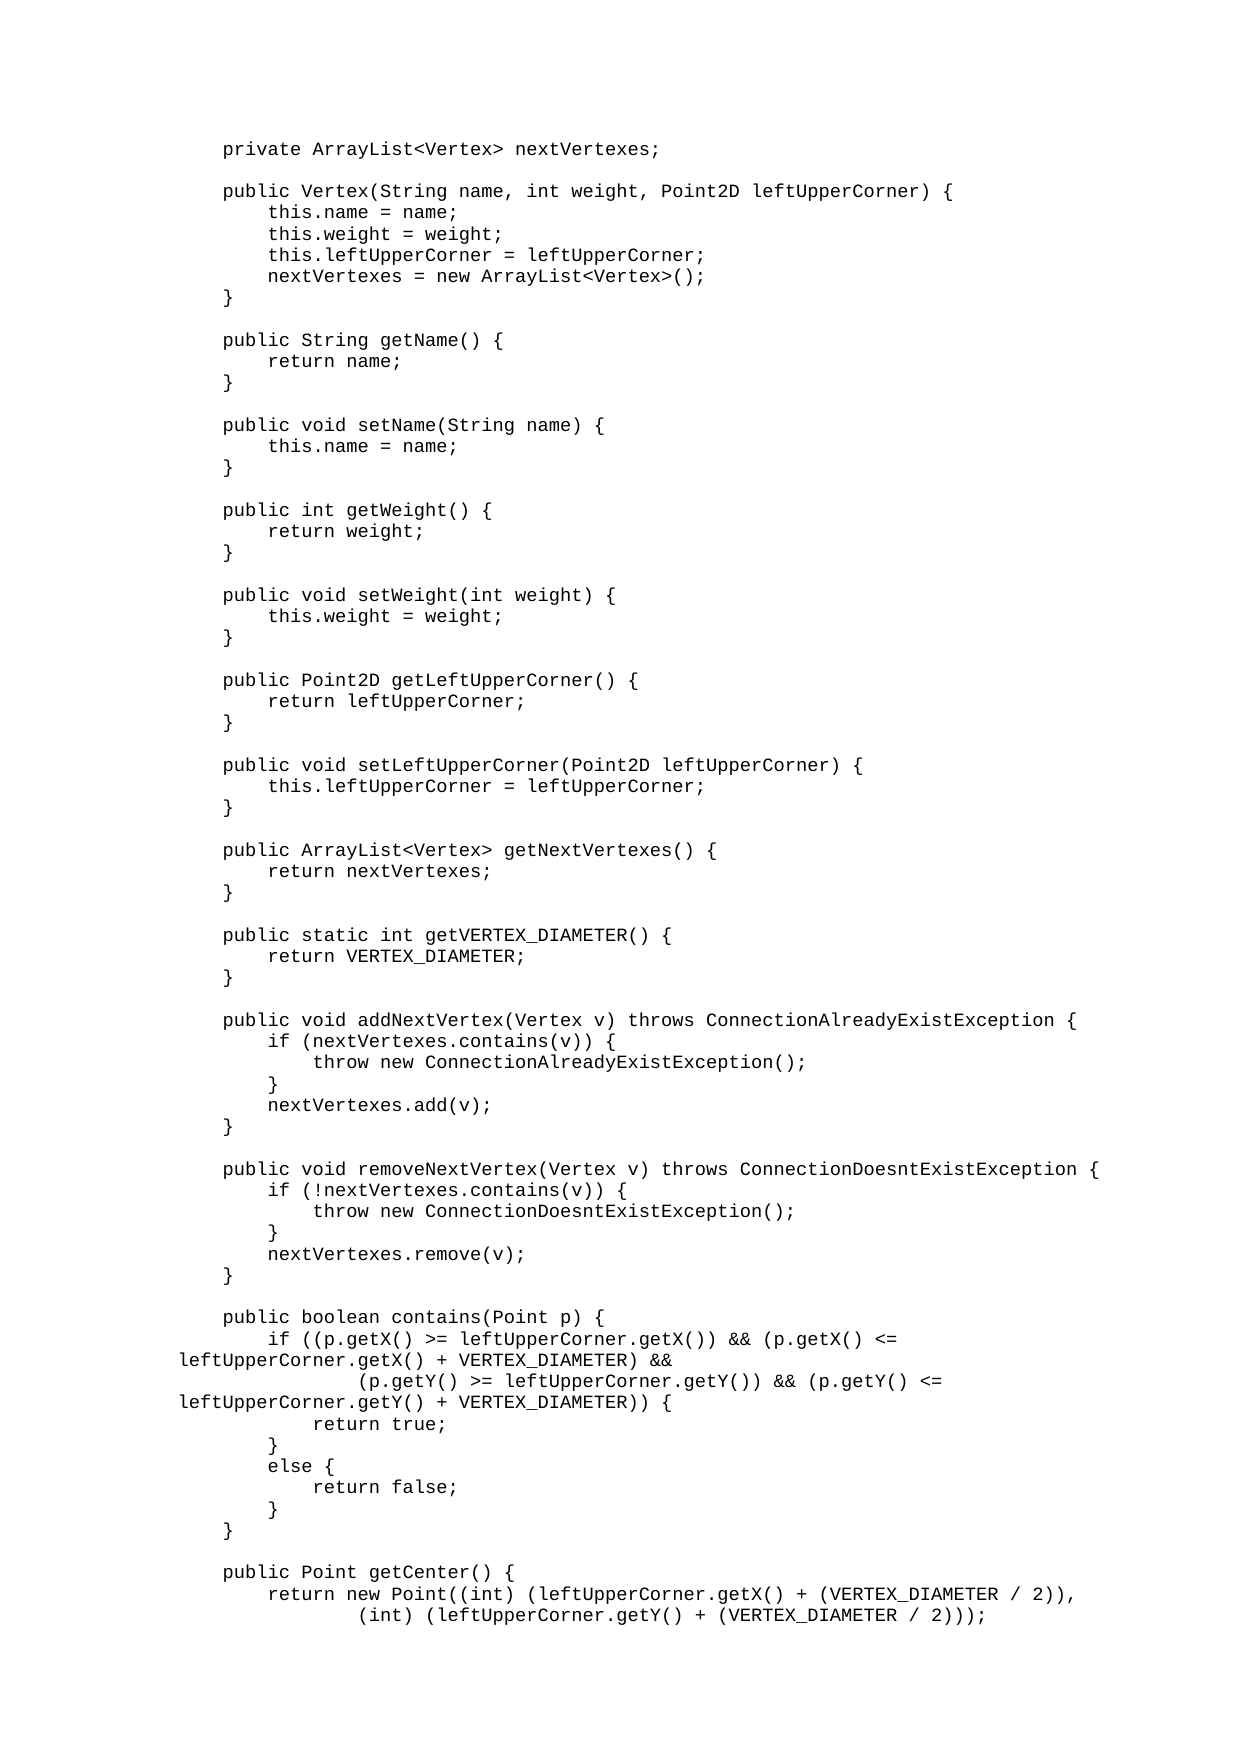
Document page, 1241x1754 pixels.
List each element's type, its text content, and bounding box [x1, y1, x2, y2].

text nextVertexes.add(v); [177, 1096, 1152, 1117]
text public static int getVERTEX_DIAMETER() { [177, 926, 1152, 947]
text } [177, 1266, 1152, 1287]
text return name; [177, 352, 1152, 373]
text } [177, 1223, 1152, 1244]
text public Point2D getLeftUpperCorner() { [177, 671, 1152, 692]
text return nextVertexes; [177, 862, 1152, 883]
text } [177, 713, 1152, 734]
text public String getName() { [177, 331, 1152, 352]
text } [177, 373, 1152, 394]
text return false; [177, 1478, 1152, 1499]
text throw new ConnectionDoesntExistException(); [177, 1202, 1152, 1223]
text public Vertex(String name, int weight, Point2D leftUpperCorner) { [177, 182, 1152, 203]
text else { [177, 1457, 1152, 1478]
text public int getWeight() { [177, 501, 1152, 522]
text throw new ConnectionAlreadyExistException(); [177, 1053, 1152, 1074]
text } [177, 1074, 1152, 1096]
text this.leftUpperCorner = leftUpperCorner; [177, 777, 1152, 798]
text return true; [177, 1414, 1152, 1436]
text public ArrayList<Vertex> getNextVertexes() { [177, 841, 1152, 862]
text return weight; [177, 522, 1152, 543]
text public boolean contains(Point p) { [177, 1308, 1152, 1329]
text private ArrayList<Vertex> nextVertexes; [177, 139, 1152, 161]
text (int) (leftUpperCorner.getY() + (VERTEX_DIAMETER / 2))); [177, 1606, 1152, 1627]
text public Point getCenter() { [177, 1563, 1152, 1584]
text } [177, 1521, 1152, 1542]
text } [177, 543, 1152, 564]
text } [177, 798, 1152, 819]
text nextVertexes.remove(v); [177, 1244, 1152, 1266]
text } [177, 288, 1152, 309]
text nextVertexes = new ArrayList<Vertex>(); [177, 267, 1152, 288]
text this.name = name; [177, 437, 1152, 458]
text } [177, 458, 1152, 479]
text if (!nextVertexes.contains(v)) { [177, 1181, 1152, 1202]
text return leftUpperCorner; [177, 692, 1152, 713]
text this.name = name; [177, 203, 1152, 224]
text } [177, 628, 1152, 649]
text this.weight = weight; [177, 607, 1152, 628]
text (p.getY() >= leftUpperCorner.getY()) && (p.getY() <= leftUpperCorner.getY() + VERTEX_DIAMETER)) { [177, 1372, 1152, 1414]
text public void removeNextVertex(Vertex v) throws ConnectionDoesntExistException { [177, 1159, 1152, 1181]
text } [177, 1499, 1152, 1521]
text public void setLeftUpperCorner(Point2D leftUpperCorner) { [177, 756, 1152, 777]
text return VERTEX_DIAMETER; [177, 947, 1152, 968]
text public void setName(String name) { [177, 416, 1152, 437]
text this.weight = weight; [177, 224, 1152, 246]
text return new Point((int) (leftUpperCorner.getX() + (VERTEX_DIAMETER / 2)), [177, 1584, 1152, 1606]
text this.leftUpperCorner = leftUpperCorner; [177, 246, 1152, 267]
text public void setWeight(int weight) { [177, 586, 1152, 607]
text } [177, 1117, 1152, 1138]
text public void addNextVertex(Vertex v) throws ConnectionAlreadyExistException { [177, 1011, 1152, 1032]
text } [177, 883, 1152, 904]
text } [177, 1436, 1152, 1457]
text } [177, 968, 1152, 989]
text if (nextVertexes.contains(v)) { [177, 1032, 1152, 1053]
text if ((p.getX() >= leftUpperCorner.getX()) && (p.getX() <= leftUpperCorner.getX() + VERTEX_DIAMETER) && [177, 1329, 1152, 1372]
